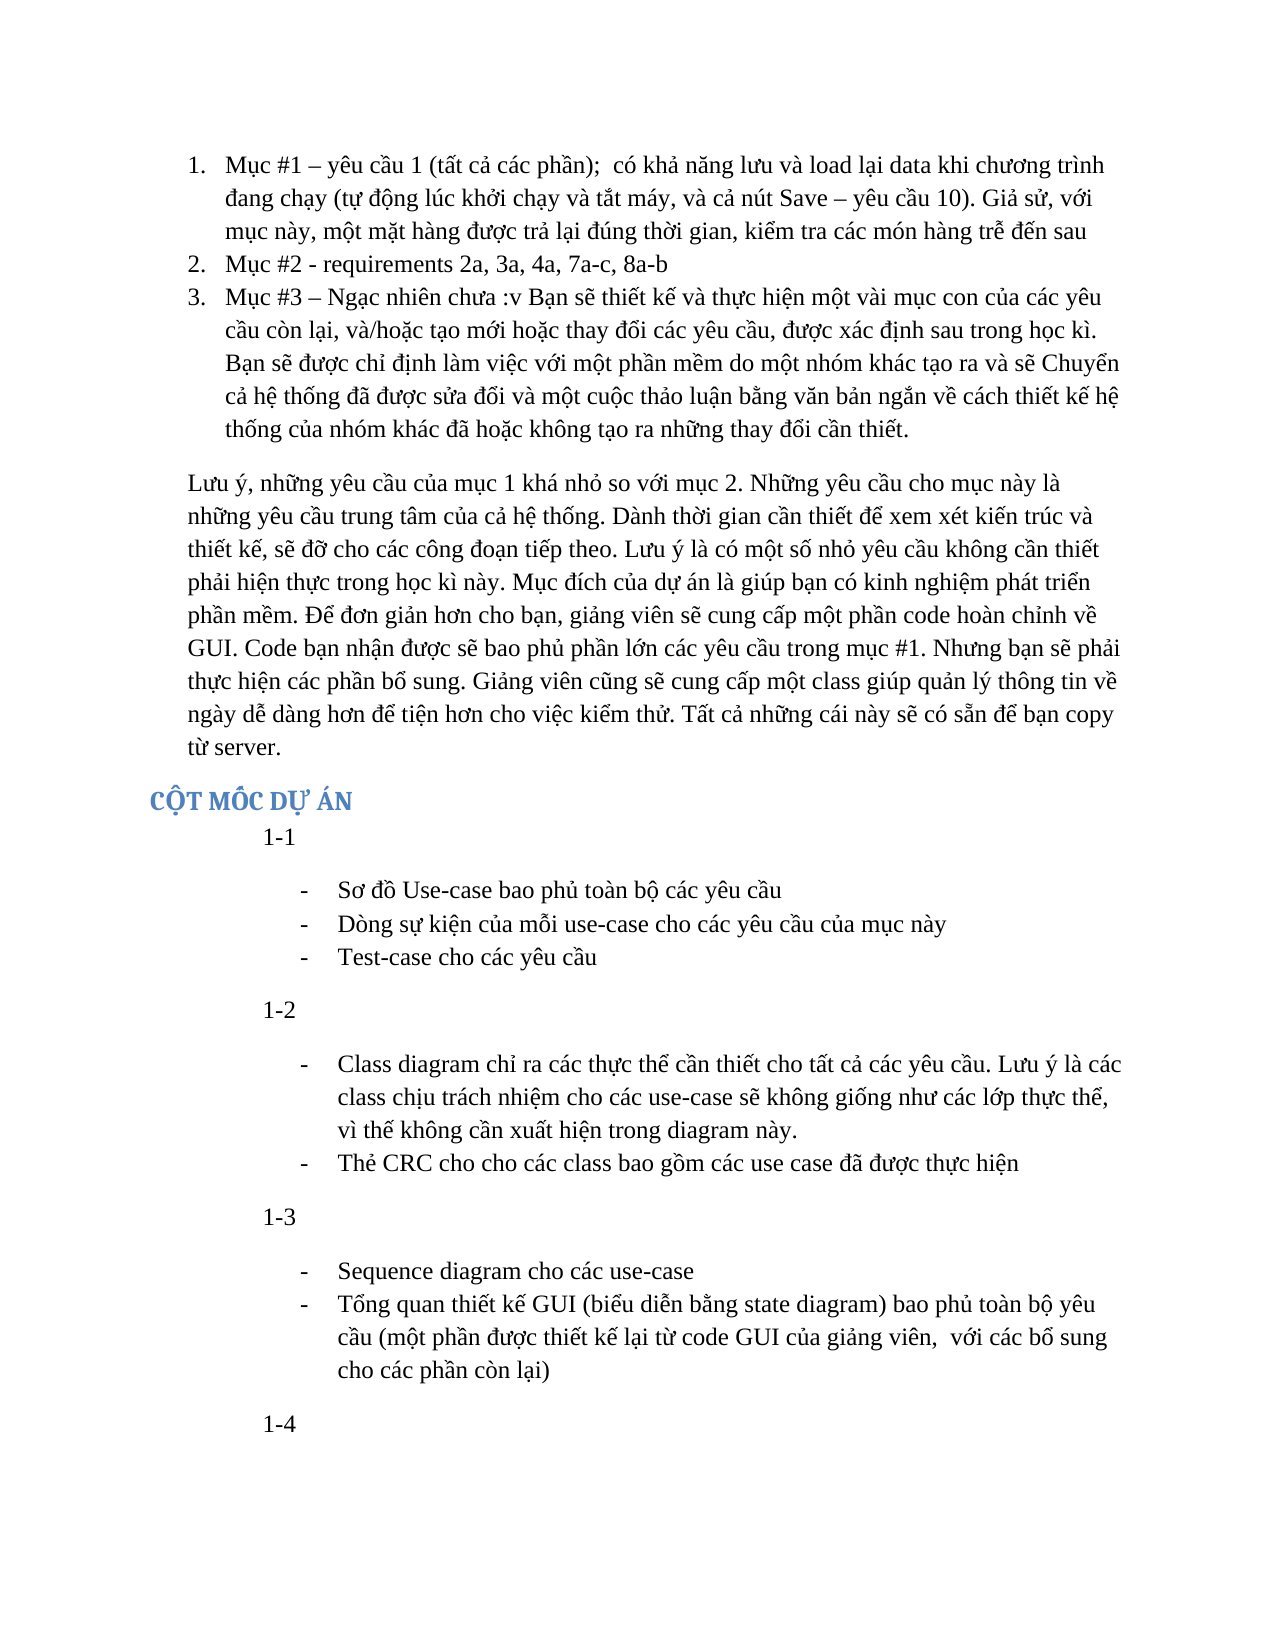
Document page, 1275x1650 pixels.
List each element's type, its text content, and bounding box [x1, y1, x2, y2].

list Mục #3 – Ngạc nhiên chưa :v Bạn sẽ thiết kế và thực hiện một vài mục con của các yêu cầu còn lại, và/hoặc tạo mới hoặc thay đổi các yêu cầu, được xác định sau trong học kì. Bạn sẽ được chỉ định làm việc với một phần mềm do một nhóm khác tạo ra và sẽ Chuyển cả hệ thống đã được sửa đổi và một cuộc thảo luận bằng văn bản ngắn về cách thiết kế hệ thống của nhóm khác đã hoặc không tạo ra những thay đổi cần thiết. [187, 282, 1125, 443]
list Thẻ CRC cho cho các class bao gồm các use case đã được thực hiện [300, 1148, 1125, 1177]
text 1-4 [225, 1409, 1125, 1438]
list Mục #1 – yêu cầu 1 (tất cả các phần); có khả năng lưu và load lại data khi chương trình đang chạy (tự động lúc khởi chạy và tắt máy, và cả nút Save – yêu cầu 10). Giả sử, với mục này, một mặt hàng được trả lại đúng thời gian, kiểm tra các món hàng trễ đến sau [187, 150, 1125, 245]
list Test-case cho các yêu cầu [300, 942, 1125, 970]
list Sequence diagram cho các use-case [300, 1256, 1125, 1285]
text Lưu ý, những yêu cầu của mục 1 khá nhỏ so với mục 2. Những yêu cầu cho mục này là những yêu cầu trung tâm của cả hệ thống. Dành thời gian cần thiết để xem xét kiến trúc và thiết kế, sẽ đỡ cho các công đoạn tiếp theo. Lưu ý là có một số nhỏ yêu cầu không cần thiết phải hiện thực trong học kì này. Mục đích của dự án là giúp bạn có kinh nghiệm phát triển phần mềm. Để đơn giản hơn cho bạn, giảng viên sẽ cung cấp một phần code hoàn chỉnh về GUI. Code bạn nhận được sẽ bao phủ phần lớn các yêu cầu trong mục #1. Nhưng bạn sẽ phải thực hiện các phần bổ sung. Giảng viên cũng sẽ cung cấp một class giúp quản lý thông tin về ngày dễ dàng hơn để tiện hơn cho việc kiểm thử. Tất cả những cái này sẽ có sẵn để bạn copy từ server. [187, 468, 1125, 761]
list Mục #2 - requirements 2a, 3a, 4a, 7a-c, 8a-b [187, 249, 1125, 278]
list Sơ đồ Use-case bao phủ toàn bộ các yêu cầu [300, 876, 1125, 904]
subtitle CỘT MỐC DỰ ÁN [150, 786, 1125, 817]
list Tổng quan thiết kế GUI (biểu diễn bằng state diagram) bao phủ toàn bộ yêu cầu (một phần được thiết kế lại từ code GUI của giảng viên, với các bổ sung cho các phần còn lại) [300, 1289, 1125, 1384]
text 1-2 [225, 996, 1125, 1024]
list Class diagram chỉ ra các thực thể cần thiết cho tất cả các yêu cầu. Lưu ý là các class chịu trách nhiệm cho các use-case sẽ không giống như các lớp thực thể, vì thế không cần xuất hiện trong diagram này. [300, 1049, 1125, 1144]
text 1-3 [225, 1202, 1125, 1231]
list Dòng sự kiện của mỗi use-case cho các yêu cầu của mục này [300, 909, 1125, 937]
text 1-1 [262, 822, 1125, 851]
